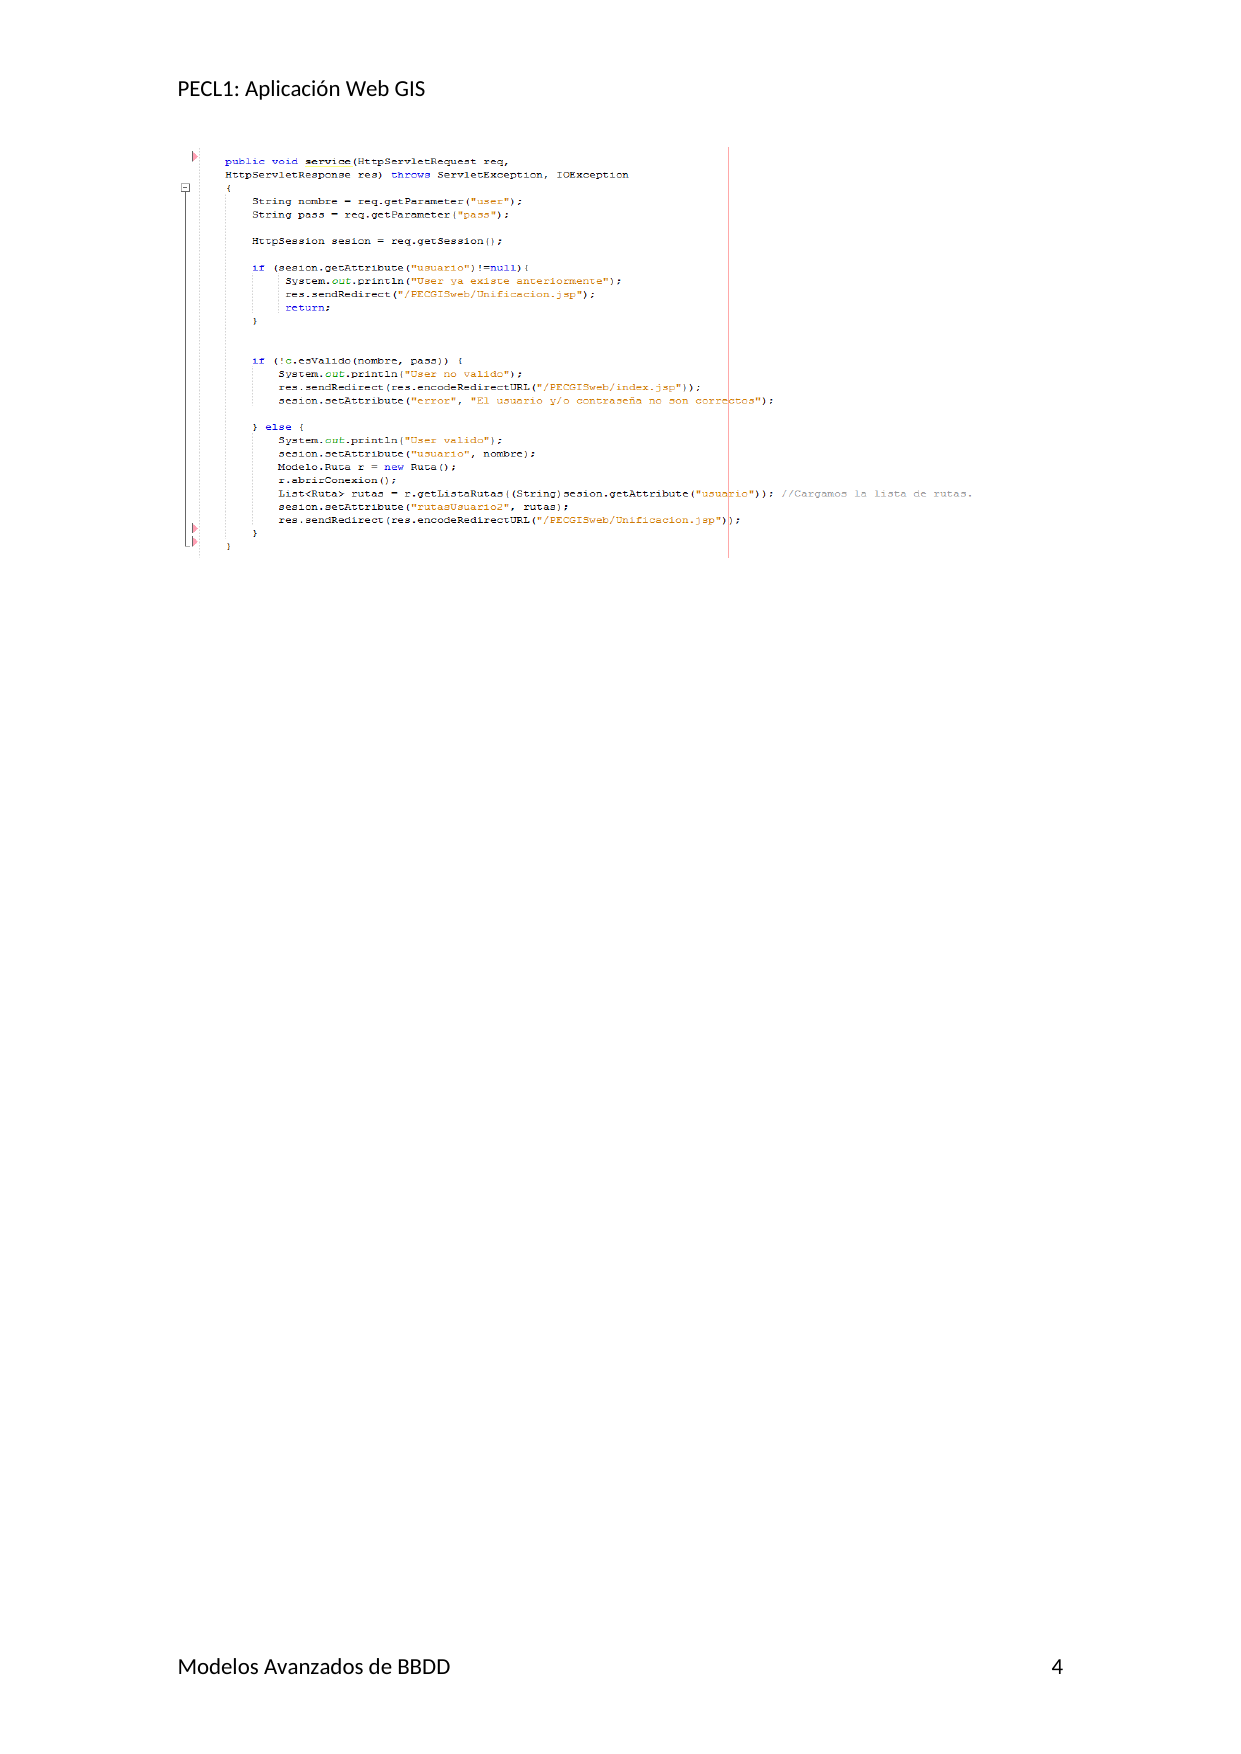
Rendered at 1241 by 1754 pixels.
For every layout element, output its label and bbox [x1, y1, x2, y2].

picture [177, 147, 1062, 558]
